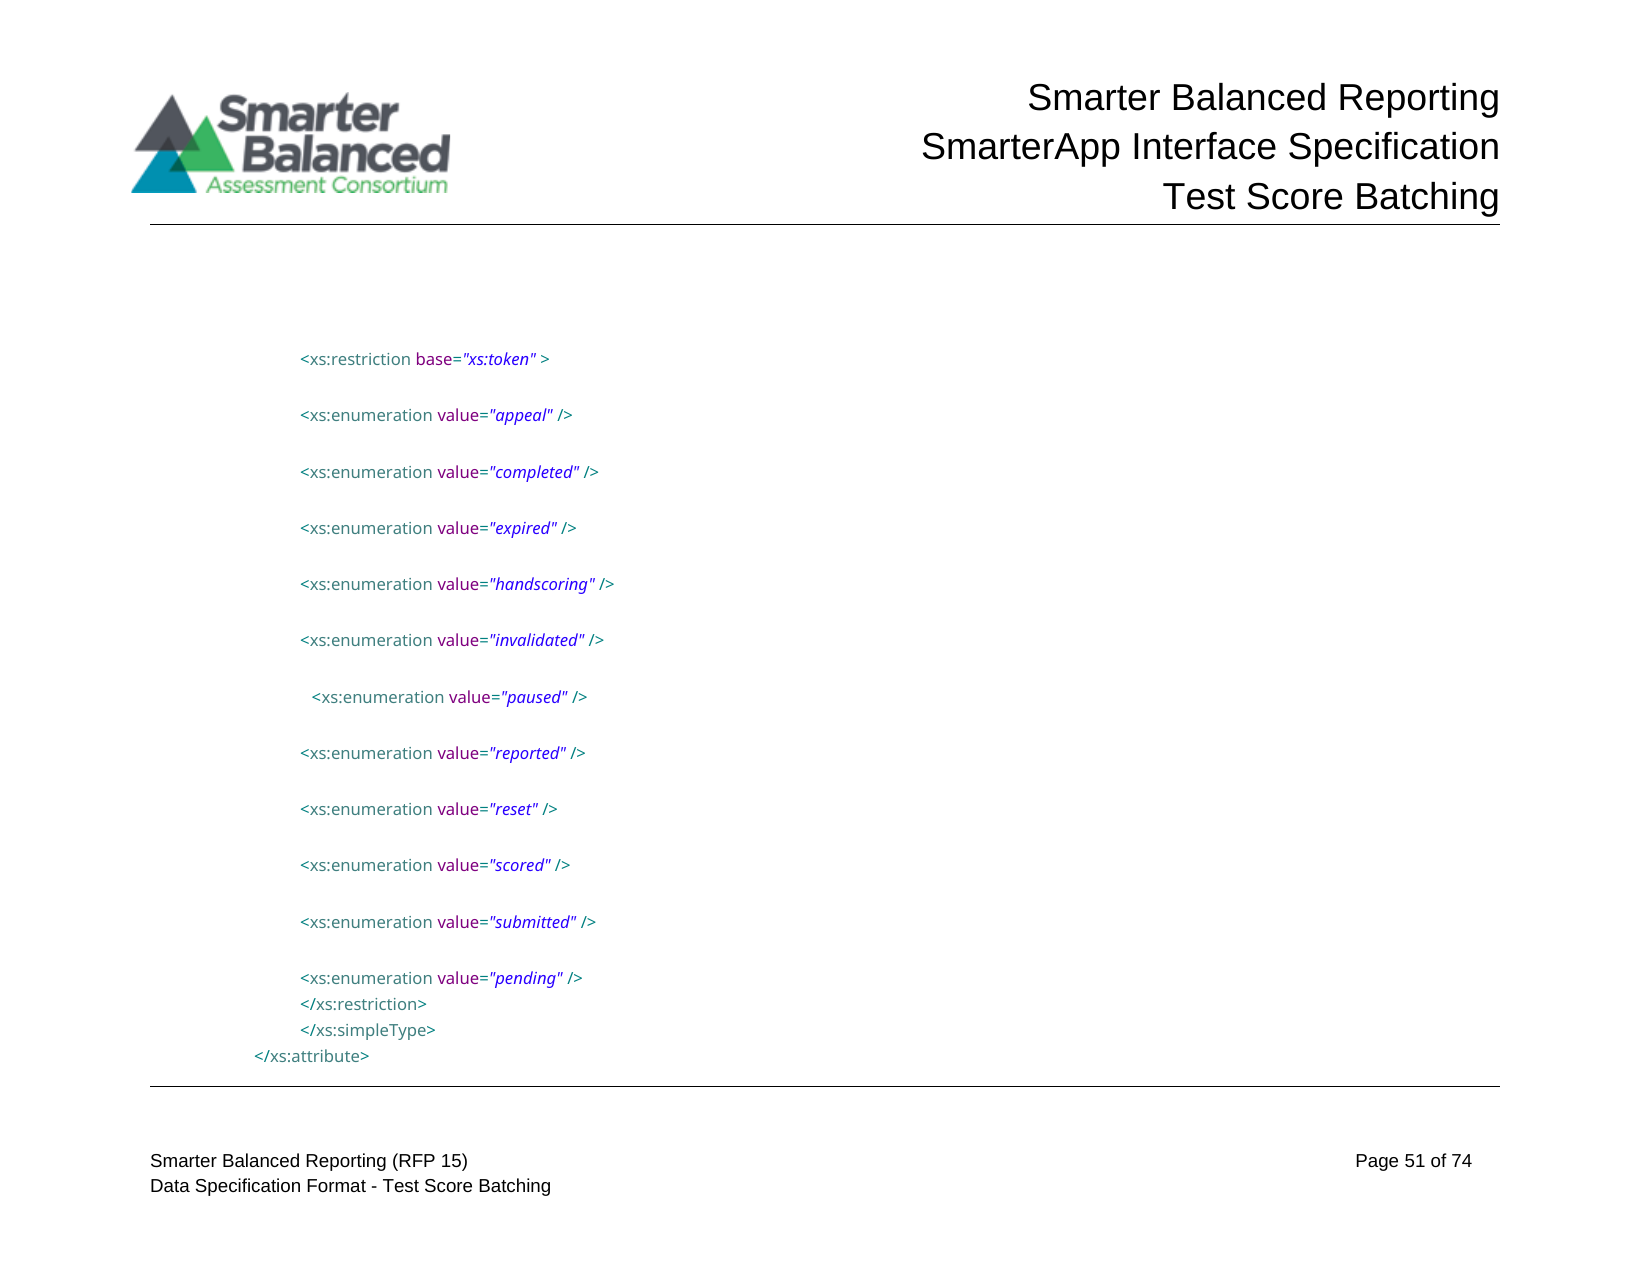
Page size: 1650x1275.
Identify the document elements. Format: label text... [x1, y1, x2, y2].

text <xs:enumeration value="appeal" /> [150, 404, 1500, 427]
text <xs:enumeration value="scored" /> [150, 854, 1500, 877]
text </xs:attribute> [150, 1044, 1500, 1067]
text <xs:enumeration value="reset" /> [150, 798, 1500, 820]
text <xs:enumeration value="reported" /> [150, 741, 1500, 764]
text <xs:restriction base="xs:token" > [150, 348, 1500, 370]
text <xs:enumeration value="completed" /> [150, 460, 1500, 483]
text </xs:restriction> [150, 992, 1500, 1015]
text <xs:enumeration value="pending" /> [150, 966, 1500, 989]
text <xs:enumeration value="expired" /> [150, 516, 1500, 539]
text <xs:enumeration value="paused" /> [150, 685, 1500, 708]
picture [131, 92, 451, 193]
text </xs:simpleType> [150, 1018, 1500, 1041]
text <xs:enumeration value="submitted" /> [150, 910, 1500, 933]
text <xs:enumeration value="invalidated" /> [150, 629, 1500, 652]
text <xs:enumeration value="handscoring" /> [150, 573, 1500, 595]
